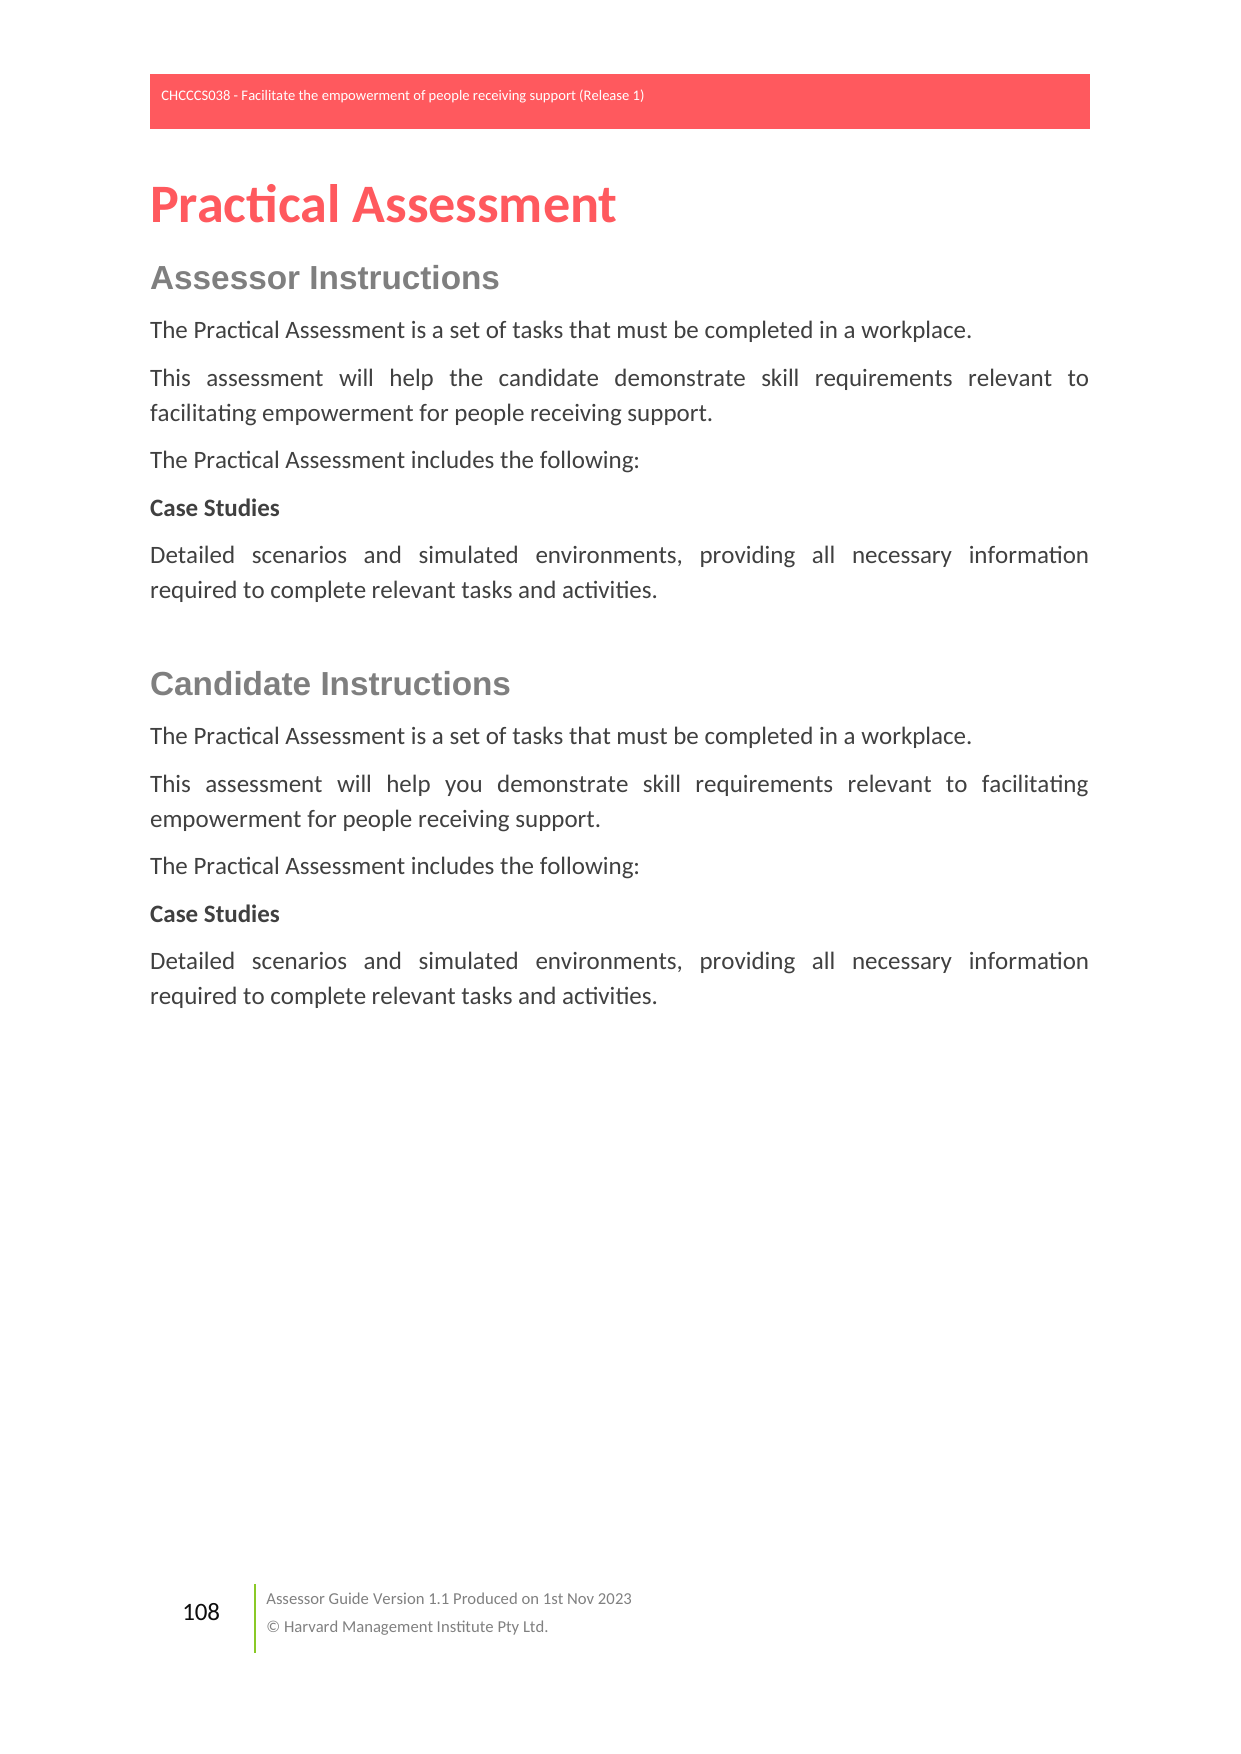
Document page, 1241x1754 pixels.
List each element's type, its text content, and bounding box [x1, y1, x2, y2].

text The Practical Assessment includes the following: [150, 850, 1090, 881]
text Assessor Instructions [150, 258, 1090, 296]
text Detailed scenarios and simulated environments, providing all necessary information required to complete relevant tasks and activities. [150, 945, 1090, 1011]
text The Practical Assessment includes the following: [150, 444, 1090, 475]
text Candidate Instructions [150, 664, 1090, 702]
text This assessment will help you demonstrate skill requirements relevant to facilitating empowerment for people receiving support. [150, 768, 1090, 833]
text The Practical Assessment is a set of tasks that must be completed in a workplace. [150, 720, 1090, 751]
text The Practical Assessment is a set of tasks that must be completed in a workplace. [150, 314, 1090, 345]
text Case Studies [150, 898, 1090, 928]
text This assessment will help the candidate demonstrate skill requirements relevant to facilitating empowerment for people receiving support. [150, 362, 1090, 428]
text Practical Assessment [150, 169, 1090, 236]
text Case Studies [150, 492, 1090, 523]
text Detailed scenarios and simulated environments, providing all necessary information required to complete relevant tasks and activities. [150, 539, 1090, 605]
